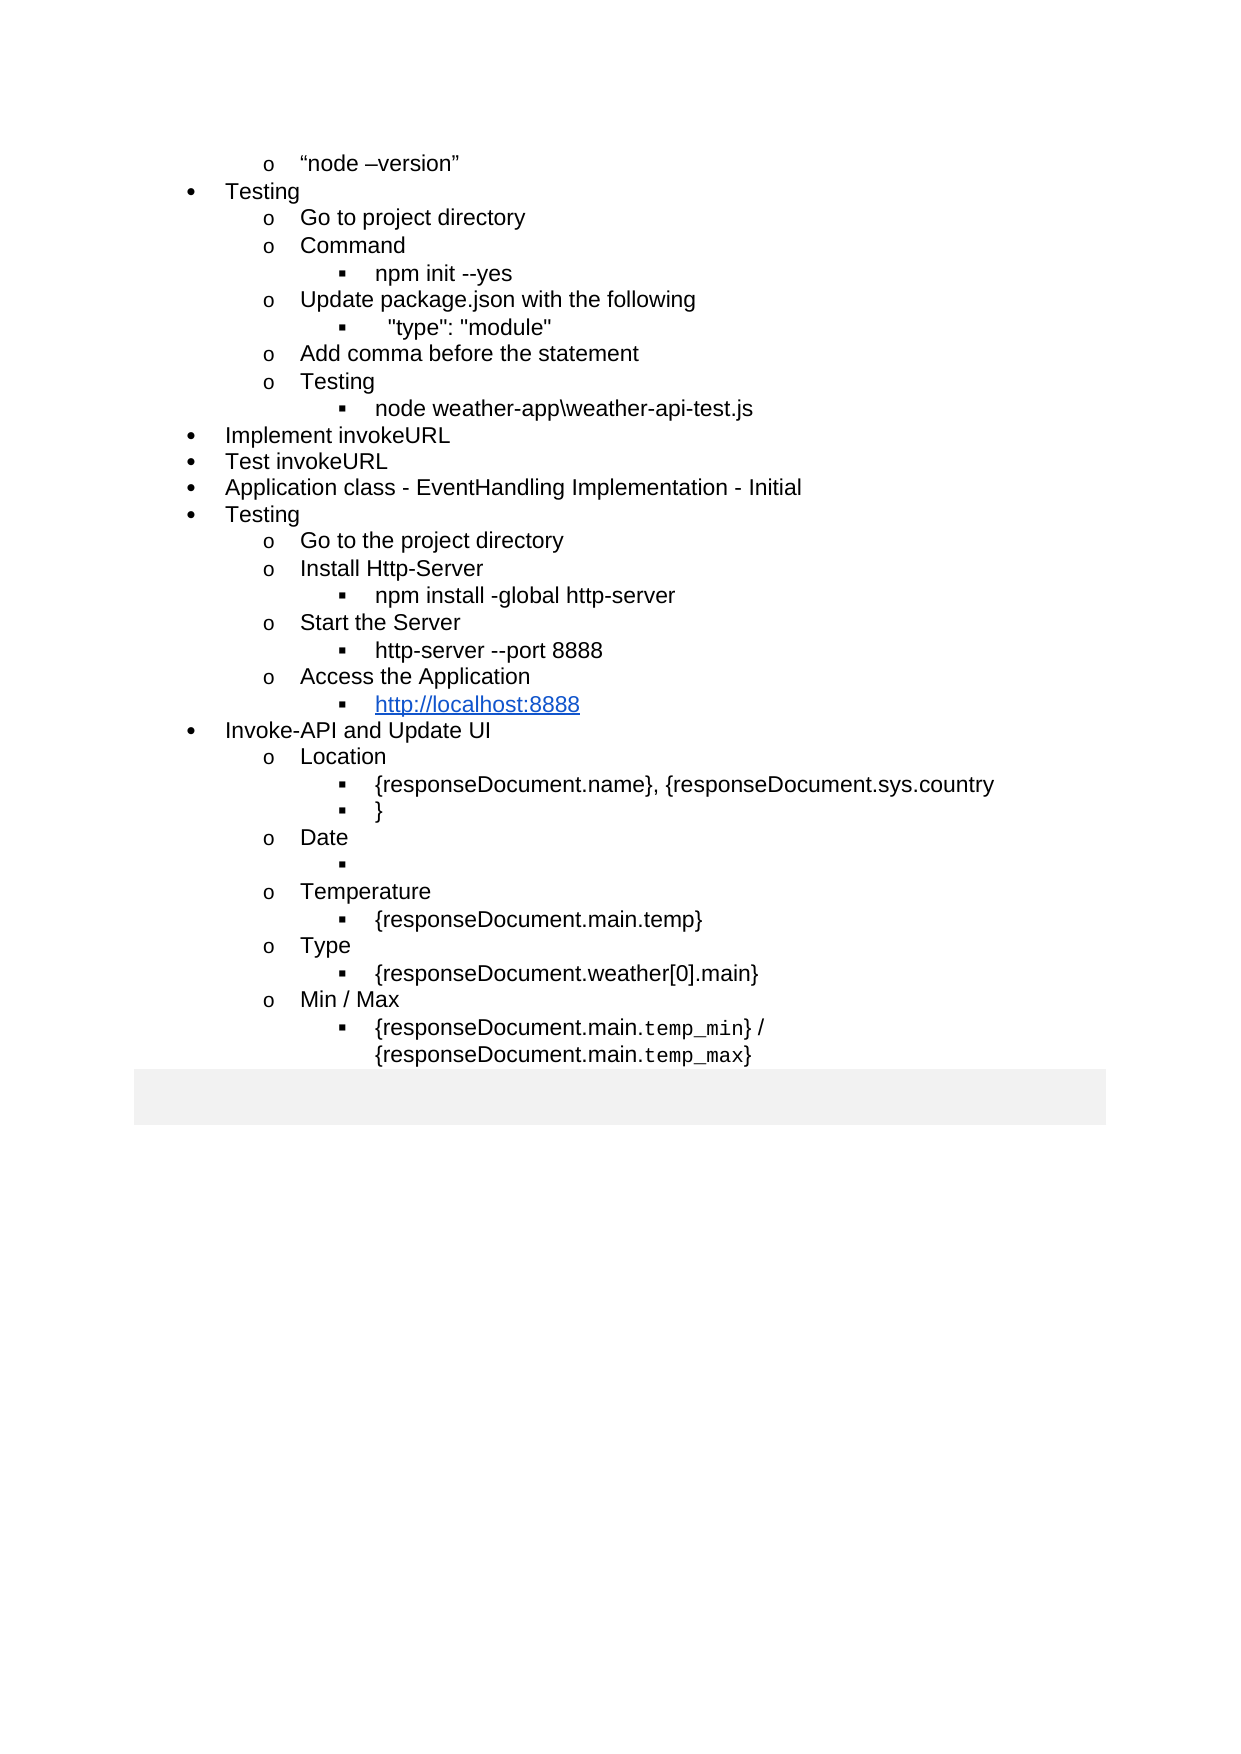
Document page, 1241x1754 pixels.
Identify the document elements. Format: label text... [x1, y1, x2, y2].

list Type [262, 932, 1090, 959]
list node weather-app\weather-api-test.js [337, 395, 1090, 422]
list Command [262, 232, 1090, 259]
list Go to project directory [262, 204, 1090, 232]
list Go to the project directory [262, 527, 1090, 555]
list Start the Server [262, 609, 1090, 637]
list http-server --port 8888 [337, 637, 1090, 663]
list Application class - EventHandling Implementation - Initial [187, 474, 1090, 501]
list npm install -global http-server [337, 582, 1090, 609]
list {responseDocument.main.temp_min} / {responseDocument.main.temp_max} [337, 1014, 1090, 1069]
list npm init --yes [337, 259, 1090, 286]
list {responseDocument.name}, {responseDocument.sys.country [337, 771, 1090, 797]
list Invoke-API and Update UI [187, 717, 1090, 743]
list {responseDocument.main.temp} [337, 906, 1090, 932]
list Temperature [262, 878, 1090, 906]
list Test invokeURL [187, 448, 1090, 474]
list Add comma before the statement [262, 340, 1090, 368]
list Date [262, 824, 1090, 851]
list Min / Max [262, 986, 1090, 1014]
list } [337, 797, 1090, 824]
list Testing [187, 501, 1090, 527]
list “node –version” [262, 150, 1090, 178]
list "type": "module" [337, 313, 1090, 340]
list {responseDocument.weather[0].main} [337, 959, 1090, 986]
list Implement invokeURL [187, 422, 1090, 448]
list Testing [187, 178, 1090, 204]
list http://localhost:8888 [337, 691, 1090, 717]
list Access the Application [262, 663, 1090, 691]
list Testing [262, 368, 1090, 395]
list Location [262, 743, 1090, 771]
list Update package.json with the following [262, 286, 1090, 313]
list Install Http-Server [262, 555, 1090, 582]
